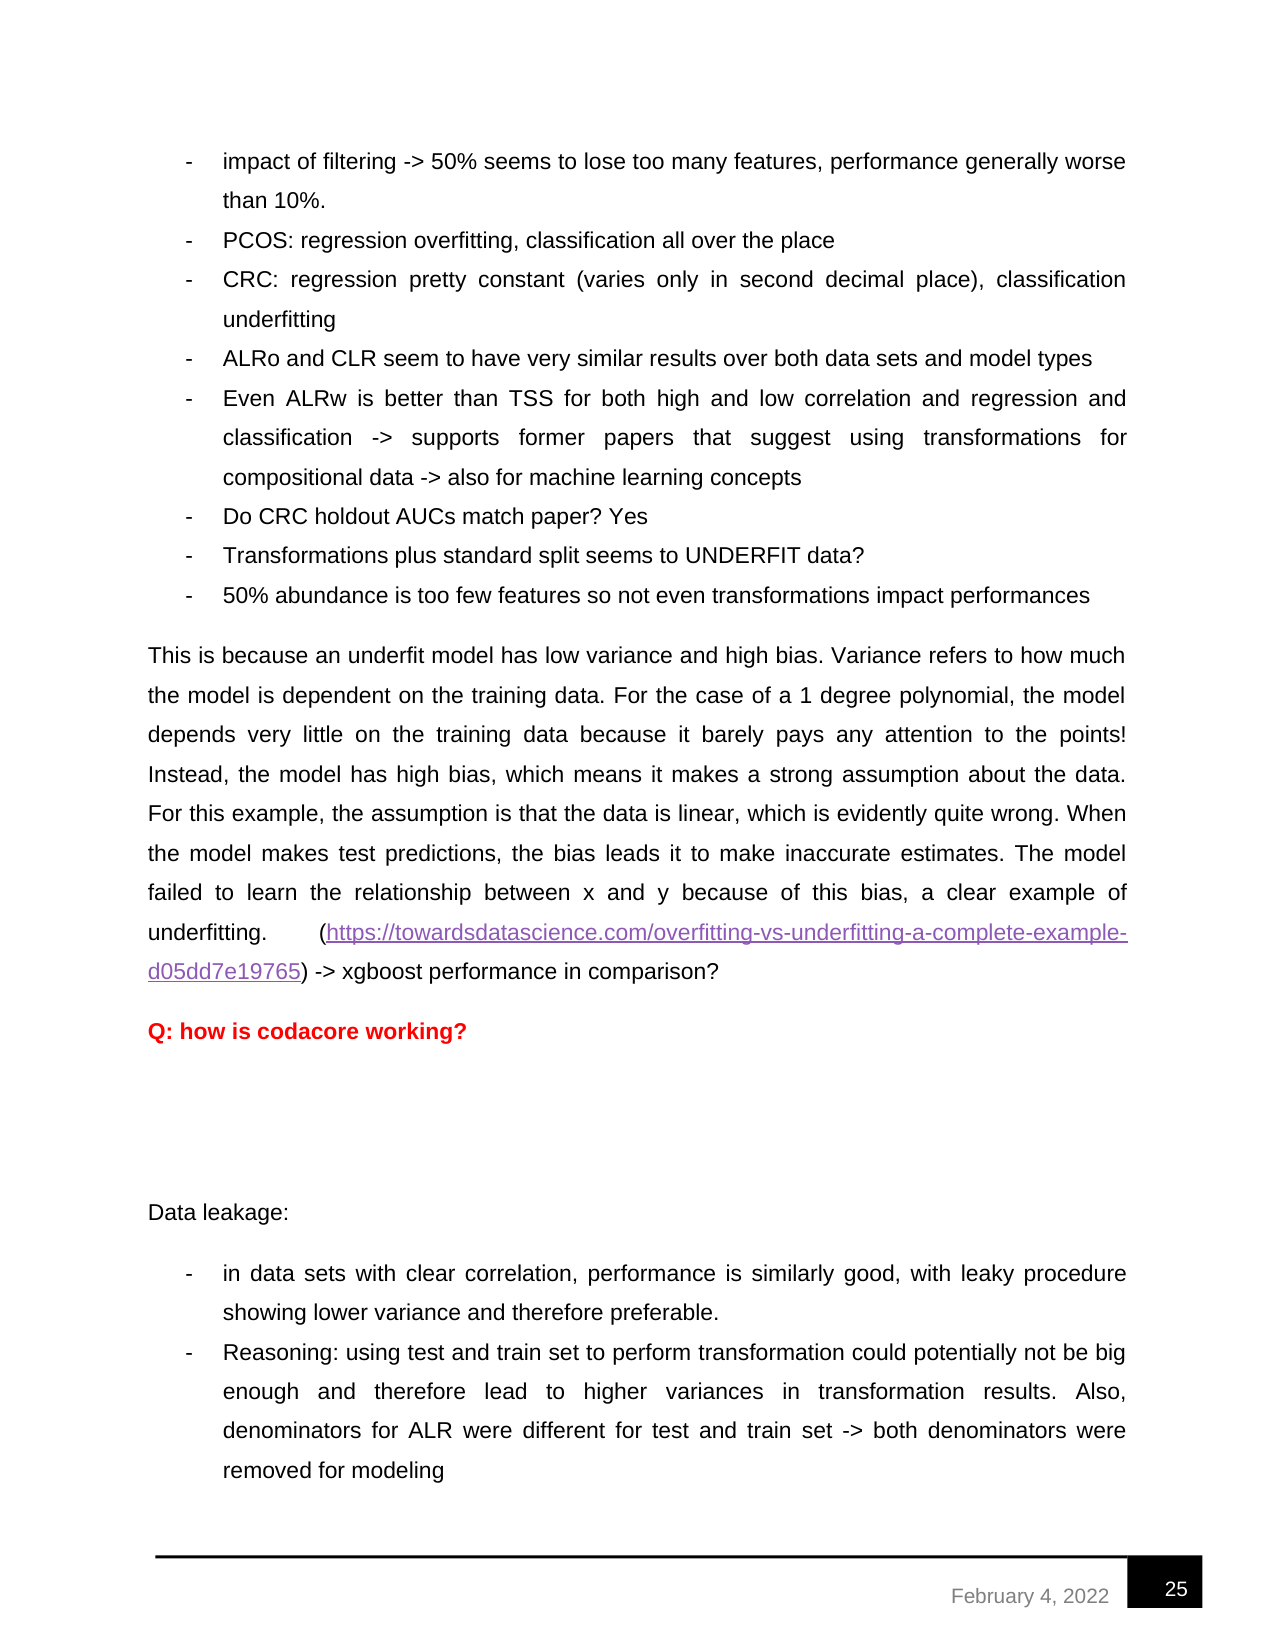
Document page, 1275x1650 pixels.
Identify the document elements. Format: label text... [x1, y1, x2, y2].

list Do CRC holdout AUCs match paper? Yes [185, 503, 1127, 529]
list Even ALRw is better than TSS for both high and low correlation and regression and classification -> supports former papers that suggest using transformations for compositional data -> also for machine learning concepts [185, 384, 1127, 490]
list Transformations plus standard split seems to UNDERFIT data? [185, 542, 1127, 569]
list ALRo and CLR seem to have very similar results over both data sets and model types [185, 345, 1127, 371]
list PCOS: regression overfitting, classification all over the place [185, 227, 1127, 253]
list Reasoning: using test and train set to perform transformation could potentially not be big enough and therefore lead to higher variances in transformation results. Also, denominators for ALR were different for test and train set -> both denominators were removed for modeling [185, 1338, 1127, 1483]
text This is because an underfit model has low variance and high bias. Variance refers to how much the model is dependent on the training data. For the case of a 1 degree polynomial, the model depends very little on the training data because it barely pays any attention to the points! Instead, the model has high bias, which means it makes a strong assumption about the data. For this example, the assumption is that the data is linear, which is evidently quite wrong. When the model makes test predictions, the bias leads it to make inaccurate estimates. The model failed to learn the relationship between x and y because of this bias, a clear example of underfitting. (https://towardsdatascience.com/overfitting-vs-underfitting-a-complete-example-d05dd7e19765) -> xgboost performance in comparison? [148, 642, 1127, 984]
list impact of filtering -> 50% seems to lose too many features, performance generally worse than 10%. [185, 148, 1127, 213]
list 50% abundance is too few features so not even transformations impact performances [185, 582, 1127, 608]
text Q: how is codacore working? [148, 1018, 1127, 1045]
list CRC: regression pretty constant (varies only in second decimal place), classification underfitting [185, 266, 1127, 332]
text Data leakage: [148, 1199, 1127, 1226]
list in data sets with clear correlation, performance is similarly good, with leaky procedure showing lower variance and therefore preferable. [185, 1259, 1127, 1325]
